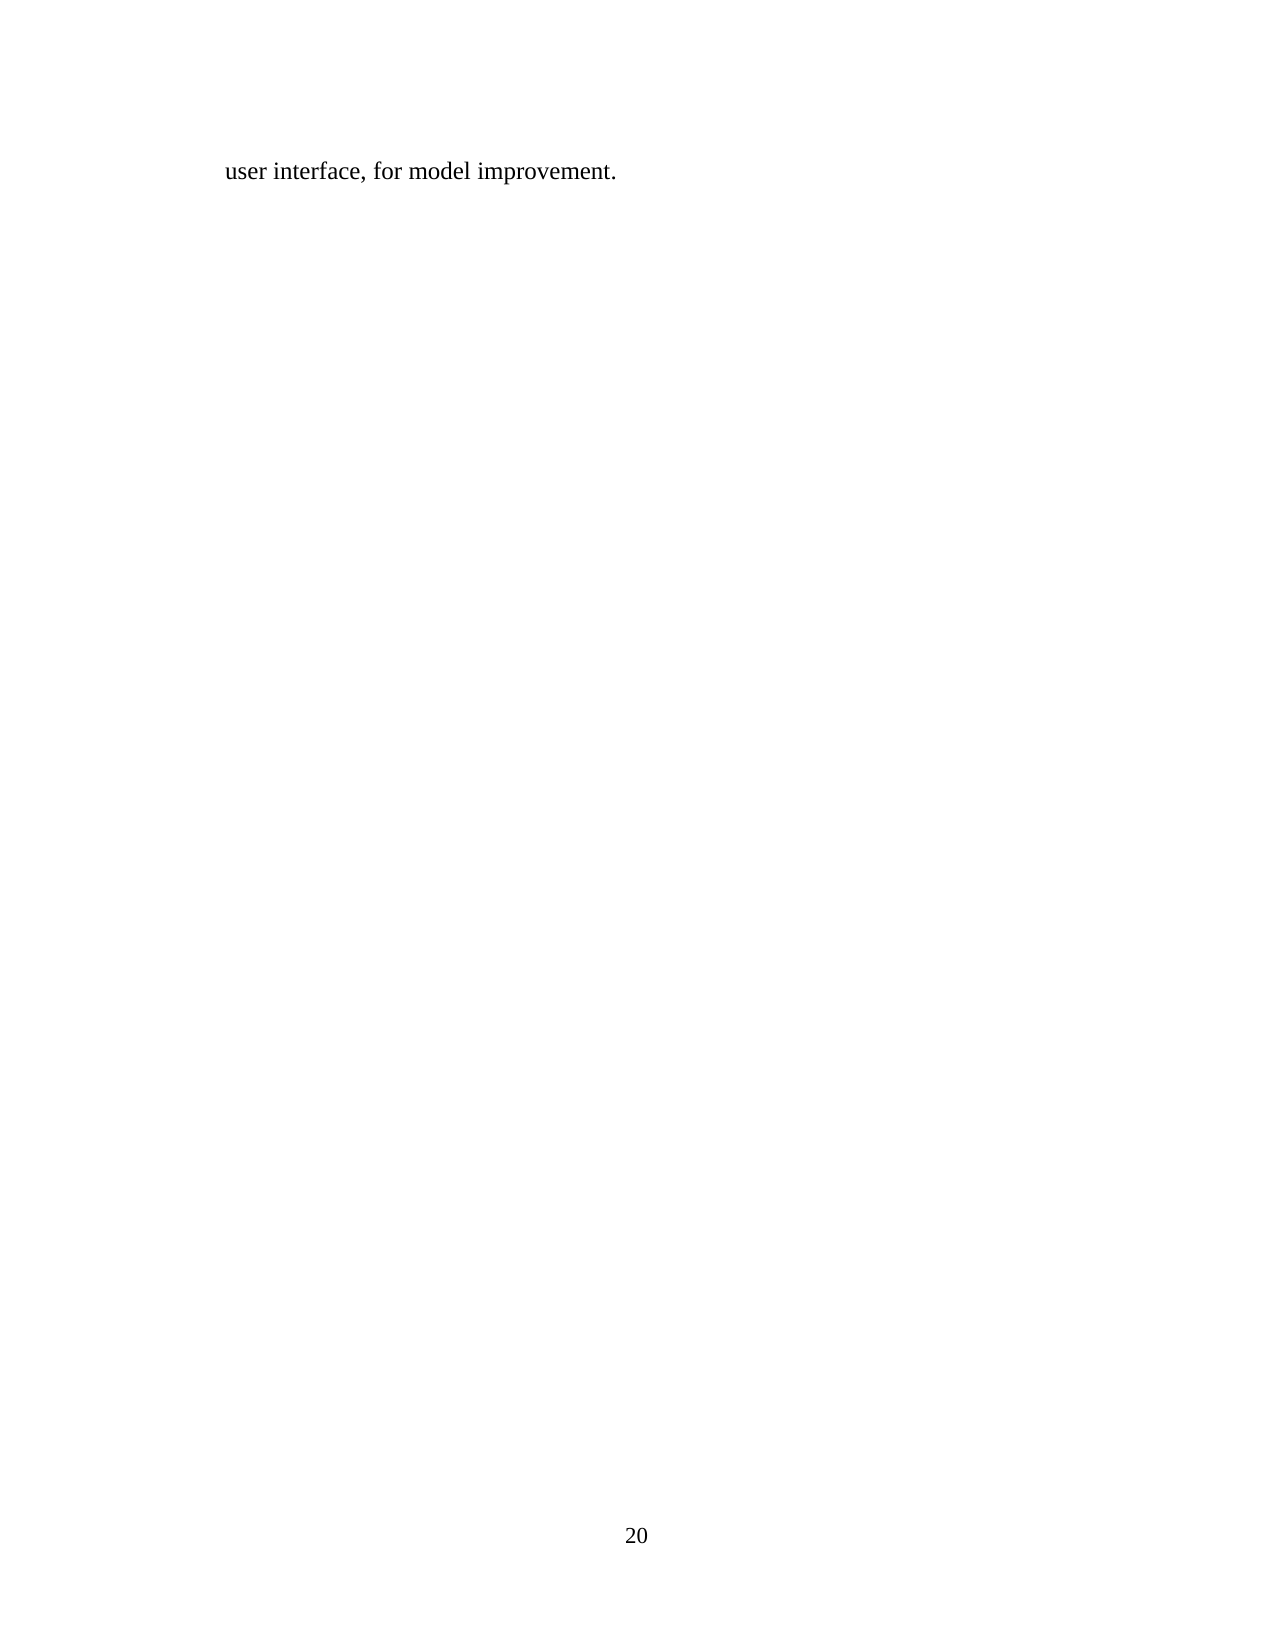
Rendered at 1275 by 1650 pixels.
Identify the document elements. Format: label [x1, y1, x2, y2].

text [225, 156, 1125, 185]
